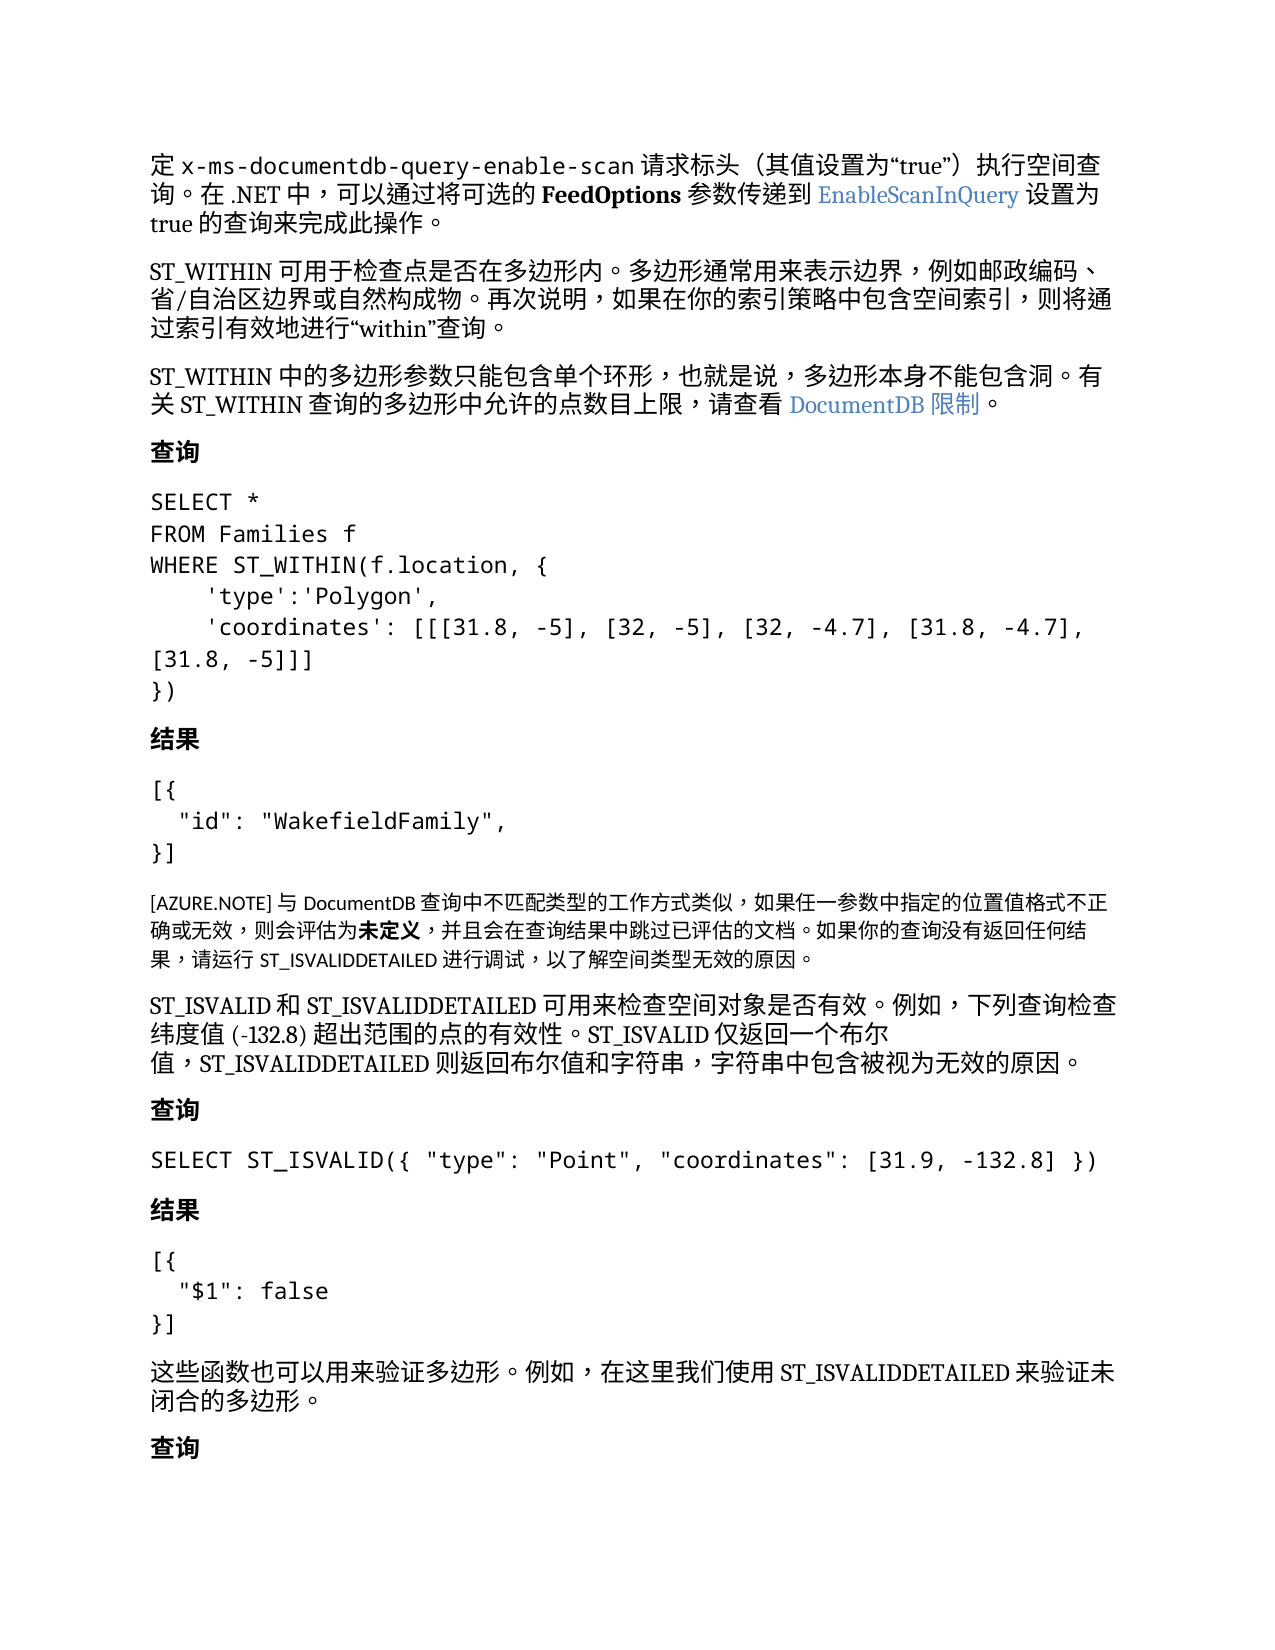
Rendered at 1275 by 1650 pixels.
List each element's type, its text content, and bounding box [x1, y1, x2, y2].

text 查询 [150, 1097, 1125, 1126]
text SELECT ST_ISVALID({ "type": "Point", "coordinates": [31.9, -132.8] }) [150, 1144, 1125, 1176]
text 查询 [150, 1435, 1125, 1464]
text [{ "$1": false }] [150, 1244, 1125, 1338]
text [150, 150, 1125, 239]
text ST_ISVALID 和 ST_ISVALIDDETAILED 可用来检查空间对象是否有效。例如，下列查询检查纬度值 (-132.8) 超出范围的点的有效性。ST_ISVALID 仅返回一个布尔值，ST_ISVALIDDETAILED 则返回布尔值和字符串，字符串中包含被视为无效的原因。 [150, 992, 1125, 1078]
text [AZURE.NOTE] 与 DocumentDB 查询中不匹配类型的工作方式类似，如果任一参数中指定的位置值格式不正确或无效，则会评估为未定义，并且会在查询结果中跳过已评估的文档。如果你的查询没有返回任何结果，请运行 ST_ISVALIDDETAILED 进行调试，以了解空间类型无效的原因。 [150, 888, 1125, 973]
text 这些函数也可以用来验证多边形。例如，在这里我们使用 ST_ISVALIDDETAILED 来验证未闭合的多边形。 [150, 1359, 1125, 1416]
text ST_WITHIN 可用于检查点是否在多边形内。多边形通常用来表示边界，例如邮政编码、省/自治区边界或自然构成物。再次说明，如果在你的索引策略中包含空间索引，则将通过索引有效地进行“within”查询。 [150, 257, 1125, 344]
text SELECT * FROM Families f WHERE ST_WITHIN(f.location, { 'type':'Polygon', 'coordinates': [[[31.8, -5], [32, -5], [32, -4.7], [31.8, -4.7], [31.8, -5]]] }) [150, 486, 1125, 705]
text ST_WITHIN 中的多边形参数只能包含单个环形，也就是说，多边形本身不能包含洞。有关 ST_WITHIN 查询的多边形中允许的点数目上限，请查看 DocumentDB 限制。 [150, 362, 1125, 420]
text 查询 [150, 439, 1125, 467]
text 结果 [150, 726, 1125, 754]
text 结果 [150, 1197, 1125, 1225]
text [{ "id": "WakefieldFamily", }] [150, 773, 1125, 867]
